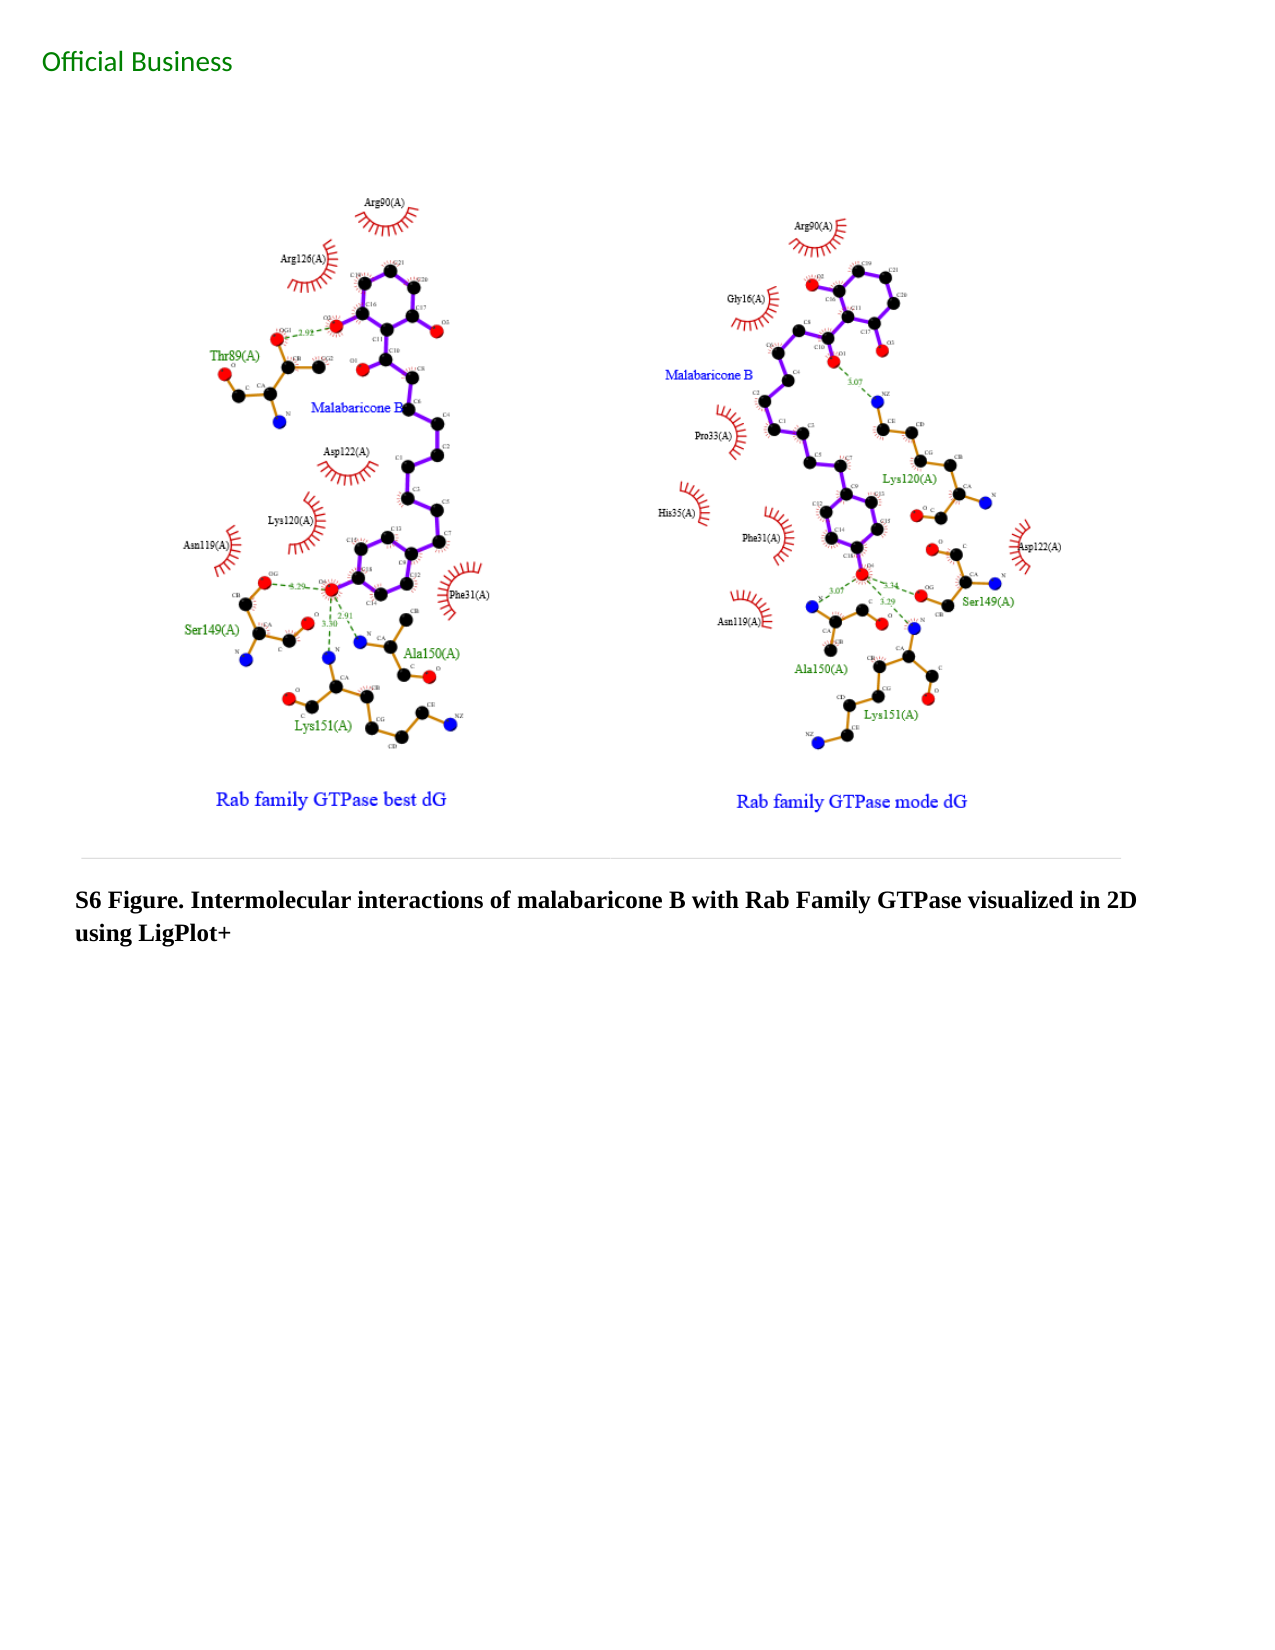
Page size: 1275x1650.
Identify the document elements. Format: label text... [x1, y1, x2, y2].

picture [81, 109, 1122, 859]
text S6 Figure. Intermolecular interactions of malabaricone B with Rab Family GTPase visualized in 2D using LigPlot+ [75, 885, 1200, 947]
